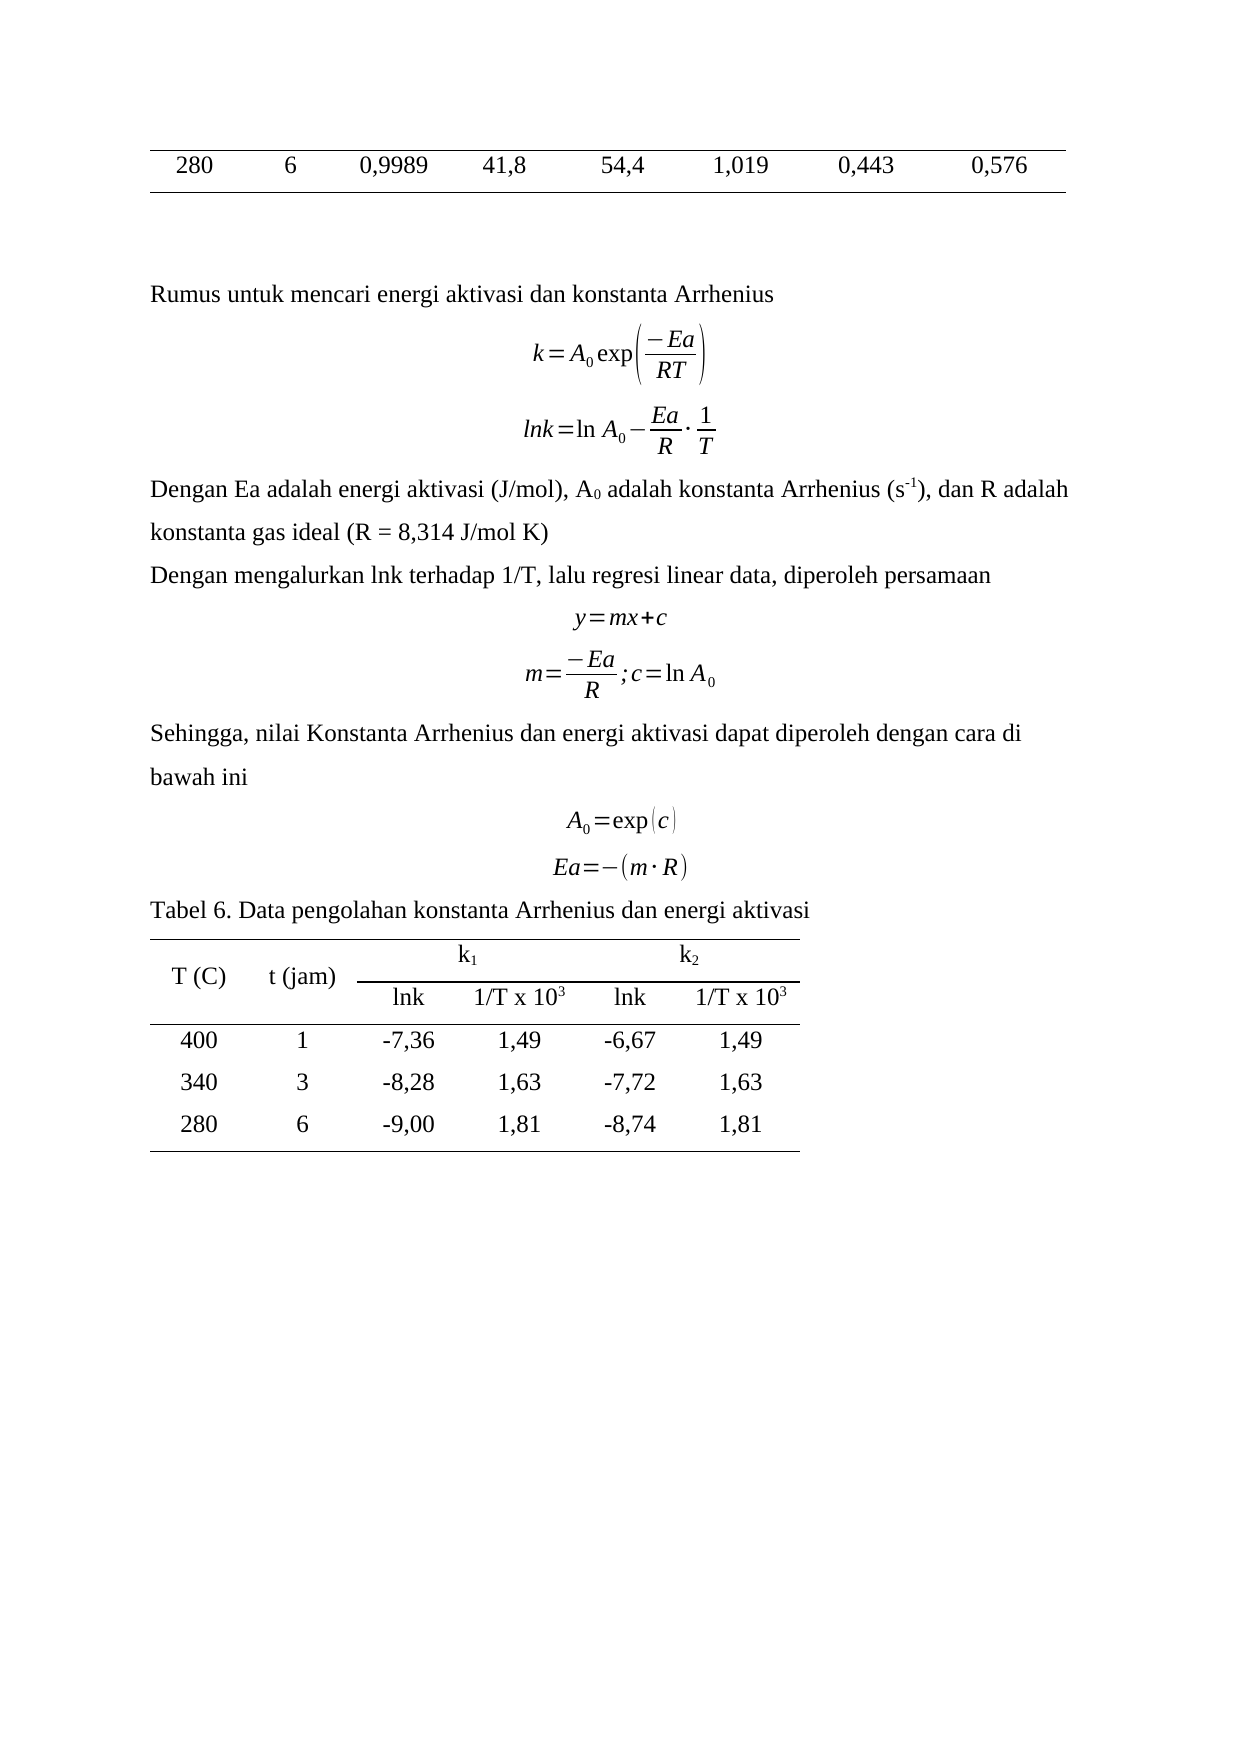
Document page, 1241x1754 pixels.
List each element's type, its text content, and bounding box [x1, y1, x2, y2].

table_cell -6,67 [578, 1025, 682, 1067]
table_cell 1/T x 103 [682, 983, 800, 1024]
table_cell -7,36 [357, 1025, 460, 1067]
table_header t (jam) [248, 940, 357, 1024]
table_cell 280 [150, 151, 238, 192]
table_cell 1,019 [681, 151, 799, 192]
table_cell lnk [357, 983, 460, 1024]
table_cell 400 [150, 1025, 248, 1067]
table_cell 6 [239, 151, 342, 192]
table_cell 1,49 [682, 1025, 800, 1067]
table_cell 1,63 [460, 1067, 578, 1109]
table_header k2 [578, 940, 800, 981]
text Rumus untuk mencari energi aktivasi dan konstanta Arrhenius [150, 279, 1090, 308]
table_cell 340 [150, 1067, 248, 1109]
text Sehingga, nilai Konstanta Arrhenius dan energi aktivasi dapat diperoleh dengan cara di bawah ini [150, 718, 1090, 790]
table_cell 0,443 [800, 151, 932, 192]
table_cell 280 [150, 1109, 248, 1151]
table_cell lnk [578, 983, 682, 1024]
table_header k1 [357, 940, 578, 981]
table_cell 1/T x 103 [460, 983, 578, 1024]
table_cell -8,28 [357, 1067, 460, 1109]
table_cell 1,63 [682, 1067, 800, 1109]
table_cell 6 [248, 1109, 357, 1151]
table_cell 1,49 [460, 1025, 578, 1067]
text Dengan Ea adalah energi aktivasi (J/mol), A0 adalah konstanta Arrhenius (s-1), dan R adalah konstanta gas ideal (R = 8,314 J/mol K) [150, 474, 1090, 546]
table_cell 0,9989 [342, 151, 445, 192]
table_cell -9,00 [357, 1109, 460, 1151]
text Tabel 6. Data pengolahan konstanta Arrhenius dan energi aktivasi [150, 895, 1090, 924]
table_cell 54,4 [564, 151, 681, 192]
table_cell 1,81 [460, 1109, 578, 1151]
table_cell -8,74 [578, 1109, 682, 1151]
text Dengan mengalurkan lnk terhadap 1/T, lalu regresi linear data, diperoleh persamaan [150, 560, 1090, 589]
table_cell 3 [248, 1067, 357, 1109]
table_cell -7,72 [578, 1067, 682, 1109]
table_cell 0,576 [933, 151, 1066, 192]
table_cell 1 [248, 1025, 357, 1067]
table_header T (C) [150, 940, 248, 1024]
table_cell 1,81 [682, 1109, 800, 1151]
table_cell 41,8 [445, 151, 563, 192]
